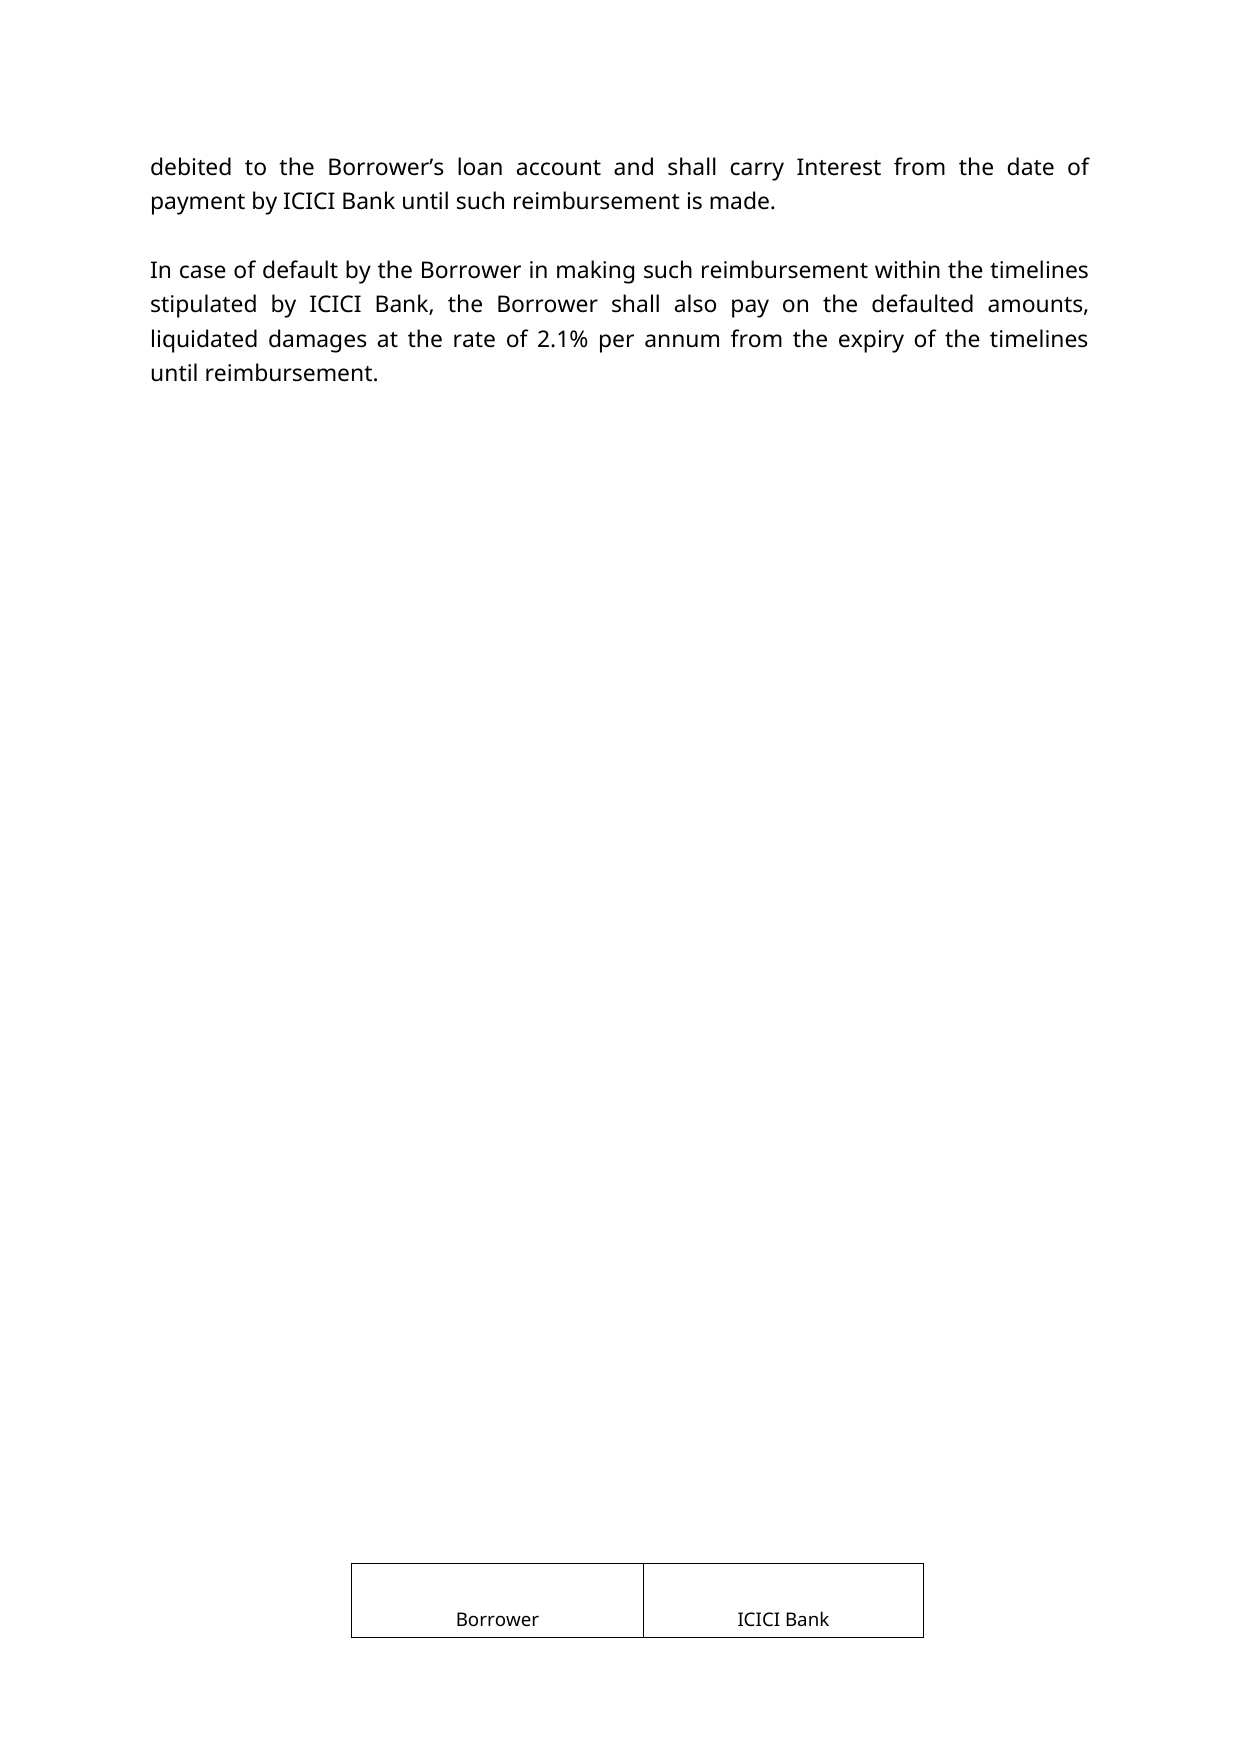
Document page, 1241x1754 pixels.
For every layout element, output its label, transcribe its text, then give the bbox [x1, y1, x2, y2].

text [150, 151, 1090, 216]
text In case of default by the Borrower in making such reimbursement within the timelines stipulated by ICICI Bank, the Borrower shall also pay on the defaulted amounts, liquidated damages at the rate of 2.1% per annum from the expiry of the timelines until reimbursement. [150, 254, 1090, 388]
